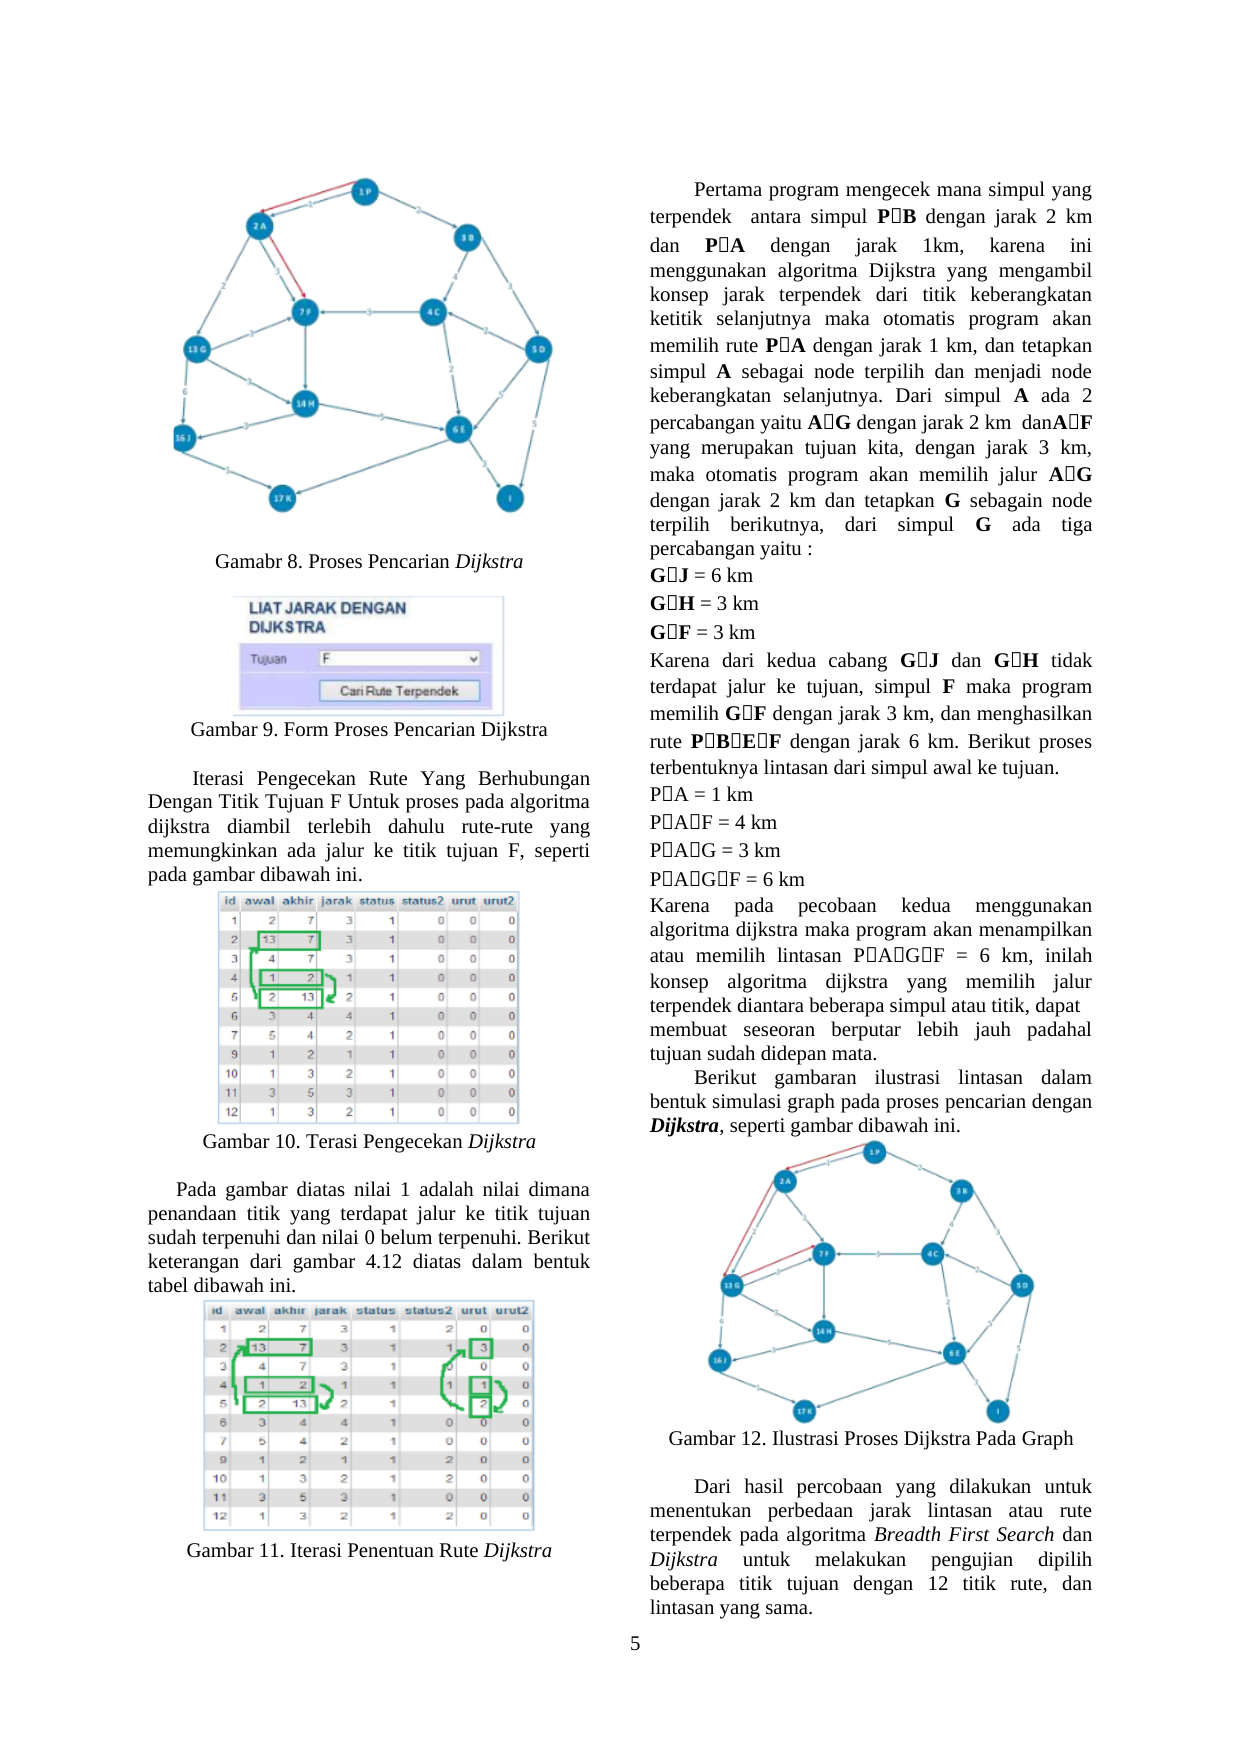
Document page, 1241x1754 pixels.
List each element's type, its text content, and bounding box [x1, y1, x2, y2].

text Gambar 12. Ilustrasi Proses Dijkstra Pada Graph [649, 1426, 1092, 1450]
text Gambar 10. Terasi Pengecekan Dijkstra [148, 1129, 591, 1153]
text Gamabr 8. Proses Pencarian Dijkstra [148, 548, 591, 573]
text PAGF = 6 km [649, 864, 1092, 892]
picture [704, 1137, 1038, 1427]
picture [233, 596, 506, 718]
text Iterasi Pengecekan Rute Yang Berhubungan Dengan Titik Tujuan F Untuk proses pada algoritma dijkstra diambil terlebih dahulu rute-rute yang memungkinkan ada jalur ke titik tujuan F, seperti pada gambar dibawah ini. [148, 765, 591, 886]
picture [173, 177, 565, 525]
text Pada gambar diatas nilai 1 adalah nilai dimana penandaan titik yang terdapat jalur ke titik tujuan sudah terpenuhi dan nilai 0 belum terpenuhi. Berikut keterangan dari gambar 4.12 diatas dalam bentuk tabel dibawah ini. [148, 1177, 591, 1297]
text GJ = 6 km [649, 560, 1092, 588]
text Karena pada pecobaan kedua menggunakan algoritma dijkstra maka program akan menampilkan atau memilih lintasan PAGF = 6 km, inilah konsep algoritma dijkstra yang memilih jalur terpendek diantara beberapa simpul atau titik, dapat [649, 892, 1092, 1017]
text Karena dari kedua cabang GJ dan GH tidak terdapat jalur ke tujuan, simpul F maka program memilih GF dengan jarak 3 km, dan menghasilkan rute PBEF dengan jarak 6 km. Berikut proses terbentuknya lintasan dari simpul awal ke tujuan. [649, 645, 1092, 779]
text Gambar 11. Iterasi Penentuan Rute Dijkstra [148, 1537, 591, 1562]
text Pertama program mengecek mana simpul yang terpendek antara simpul PB dengan jarak 2 km dan PA dengan jarak 1km, karena ini menggunakan algoritma Dijkstra yang mengambil konsep jarak terpendek dari titik keberangkatan ketitik selanjutnya maka otomatis program akan memilih rute PA dengan jarak 1 km, dan tetapkan simpul A sebagai node terpilih dan menjadi node keberangkatan selanjutnya. Dari simpul A ada 2 percabangan yaitu AG dengan jarak 2 km danAF yang merupakan tujuan kita, dengan jarak 3 km, maka otomatis program akan memilih jalur AG dengan jarak 2 km dan tetapkan G sebagain node terpilih berikutnya, dari simpul G ada tiga percabangan yaitu : [649, 177, 1092, 560]
picture [198, 1297, 540, 1538]
picture [177, 435, 190, 443]
text PAF = 4 km [649, 807, 1092, 836]
text PAG = 3 km [649, 836, 1092, 864]
text GF = 3 km [649, 617, 1092, 645]
text GH = 3 km [649, 588, 1092, 617]
picture [213, 885, 525, 1129]
text Dari hasil percobaan yang dilakukan untuk menentukan perbedaan jarak lintasan atau rute terpendek pada algoritma Breadth First Search dan Dijkstra untuk melakukan pengujian dipilih beberapa titik tujuan dengan 12 titik rute, dan lintasan yang sama. [649, 1474, 1092, 1619]
text Berikut gambaran ilustrasi lintasan dalam bentuk simulasi graph pada proses pencarian dengan Dijkstra, seperti gambar dibawah ini. [649, 1065, 1092, 1137]
text membuat seseoran berputar lebih jauh padahal tujuan sudah didepan mata. [649, 1017, 1092, 1065]
text Gambar 9. Form Proses Pencarian Dijkstra [148, 717, 591, 741]
text PA = 1 km [649, 779, 1092, 807]
